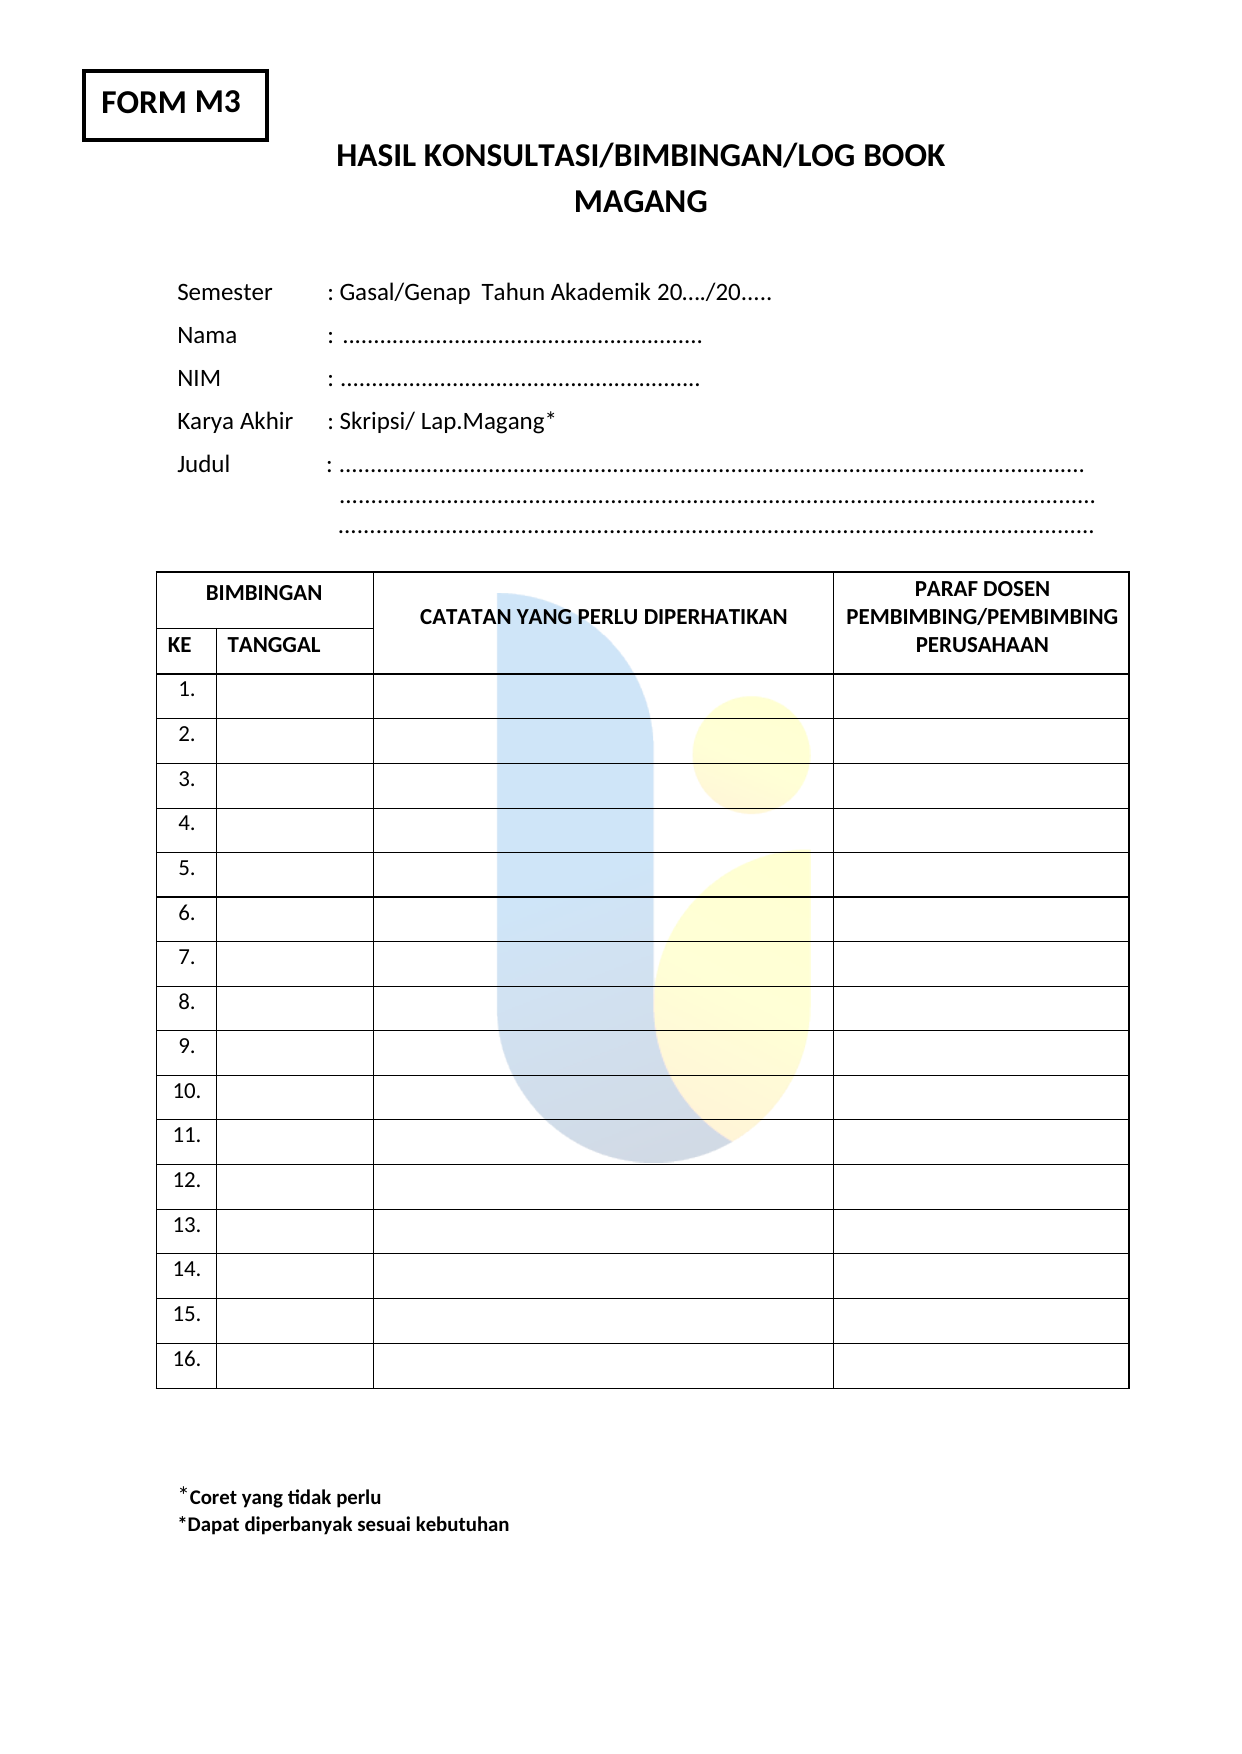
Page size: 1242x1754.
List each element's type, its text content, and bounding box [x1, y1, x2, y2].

table_cell [834, 1165, 1128, 1208]
table_cell 11. [157, 1120, 216, 1164]
table_cell [217, 1210, 373, 1253]
table_cell [374, 1031, 833, 1075]
table_cell KE [157, 629, 216, 673]
table_cell [374, 1076, 833, 1119]
table_cell [217, 987, 373, 1030]
table_cell 14. [157, 1254, 216, 1298]
table_cell 10. [157, 1076, 216, 1119]
table_cell [374, 719, 833, 763]
table_cell [374, 853, 833, 896]
table_cell [834, 1254, 1128, 1298]
text MAGANG [277, 180, 1004, 221]
table_cell [217, 853, 373, 896]
table_cell [217, 764, 373, 807]
table_cell [217, 1344, 373, 1388]
table_cell [217, 1120, 373, 1164]
table_cell [834, 1120, 1128, 1164]
table_cell [834, 1031, 1128, 1075]
text NIM : .......................................................... [177, 362, 1223, 393]
table_cell 4. [157, 809, 216, 852]
table_cell [374, 675, 833, 718]
table_cell [217, 898, 373, 941]
table_cell [217, 1165, 373, 1208]
table_cell [834, 987, 1128, 1030]
table_cell [374, 1165, 833, 1208]
table_cell [374, 898, 833, 941]
text ........................................................................................................................ [339, 479, 1223, 509]
table_cell [834, 719, 1128, 763]
table_cell 6. [157, 898, 216, 941]
table_cell [834, 809, 1128, 852]
text Semester : Gasal/Genap Tahun Akademik 20…./20..... [177, 276, 1223, 307]
text *Coret yang tidak perlu [177, 1480, 1223, 1510]
table_cell [374, 1120, 833, 1164]
table_cell [374, 1210, 833, 1253]
text Karya Akhir : Skripsi/ Lap.Magang* [177, 405, 1223, 436]
table_cell 2. [157, 719, 216, 763]
table_cell [834, 1299, 1128, 1342]
table_cell [374, 809, 833, 852]
table_cell [834, 942, 1128, 986]
table_cell 7. [157, 942, 216, 986]
table_cell 5. [157, 853, 216, 896]
table_cell TANGGAL [217, 629, 373, 673]
table_cell [374, 1344, 833, 1388]
table_cell 1. [157, 675, 216, 718]
table_cell [217, 942, 373, 986]
table_cell [374, 764, 833, 807]
text Nama : .......................................................... [177, 319, 1223, 350]
table_cell [374, 987, 833, 1030]
table_cell [834, 898, 1128, 941]
table_cell 13. [157, 1210, 216, 1253]
subtitle HASIL KONSULTASI/BIMBINGAN/LOG BOOK [277, 142, 1004, 173]
table_cell [217, 1031, 373, 1075]
table_cell [834, 1076, 1128, 1119]
table_cell [834, 1210, 1128, 1253]
text ........................................................................................................................ [338, 509, 1223, 540]
table_cell [217, 1254, 373, 1298]
table_cell [217, 809, 373, 852]
table_cell 8. [157, 987, 216, 1030]
table_cell [217, 1299, 373, 1342]
table_cell 15. [157, 1299, 216, 1342]
table_cell [834, 764, 1128, 807]
table_header CATATAN YANG PERLU DIPERHATIKAN [374, 573, 833, 673]
table_header PARAF DOSEN PEMBIMBING/PEMBIMBING PERUSAHAAN [834, 573, 1128, 673]
text Judul : ........................................................................................................................ [177, 448, 1223, 479]
table_cell 16. [157, 1344, 216, 1388]
table_cell [374, 942, 833, 986]
table_cell [834, 675, 1128, 718]
table_cell [374, 1254, 833, 1298]
table_cell 3. [157, 764, 216, 807]
table_cell 12. [157, 1165, 216, 1208]
table_cell 9. [157, 1031, 216, 1075]
table_cell [834, 853, 1128, 896]
table_cell [217, 1076, 373, 1119]
table_cell [217, 675, 373, 718]
table_header BIMBINGAN [157, 573, 373, 628]
table_cell [834, 1344, 1128, 1388]
table_cell [374, 1299, 833, 1342]
text *Dapat diperbanyak sesuai kebutuhan [177, 1511, 1223, 1536]
table_cell [217, 719, 373, 763]
